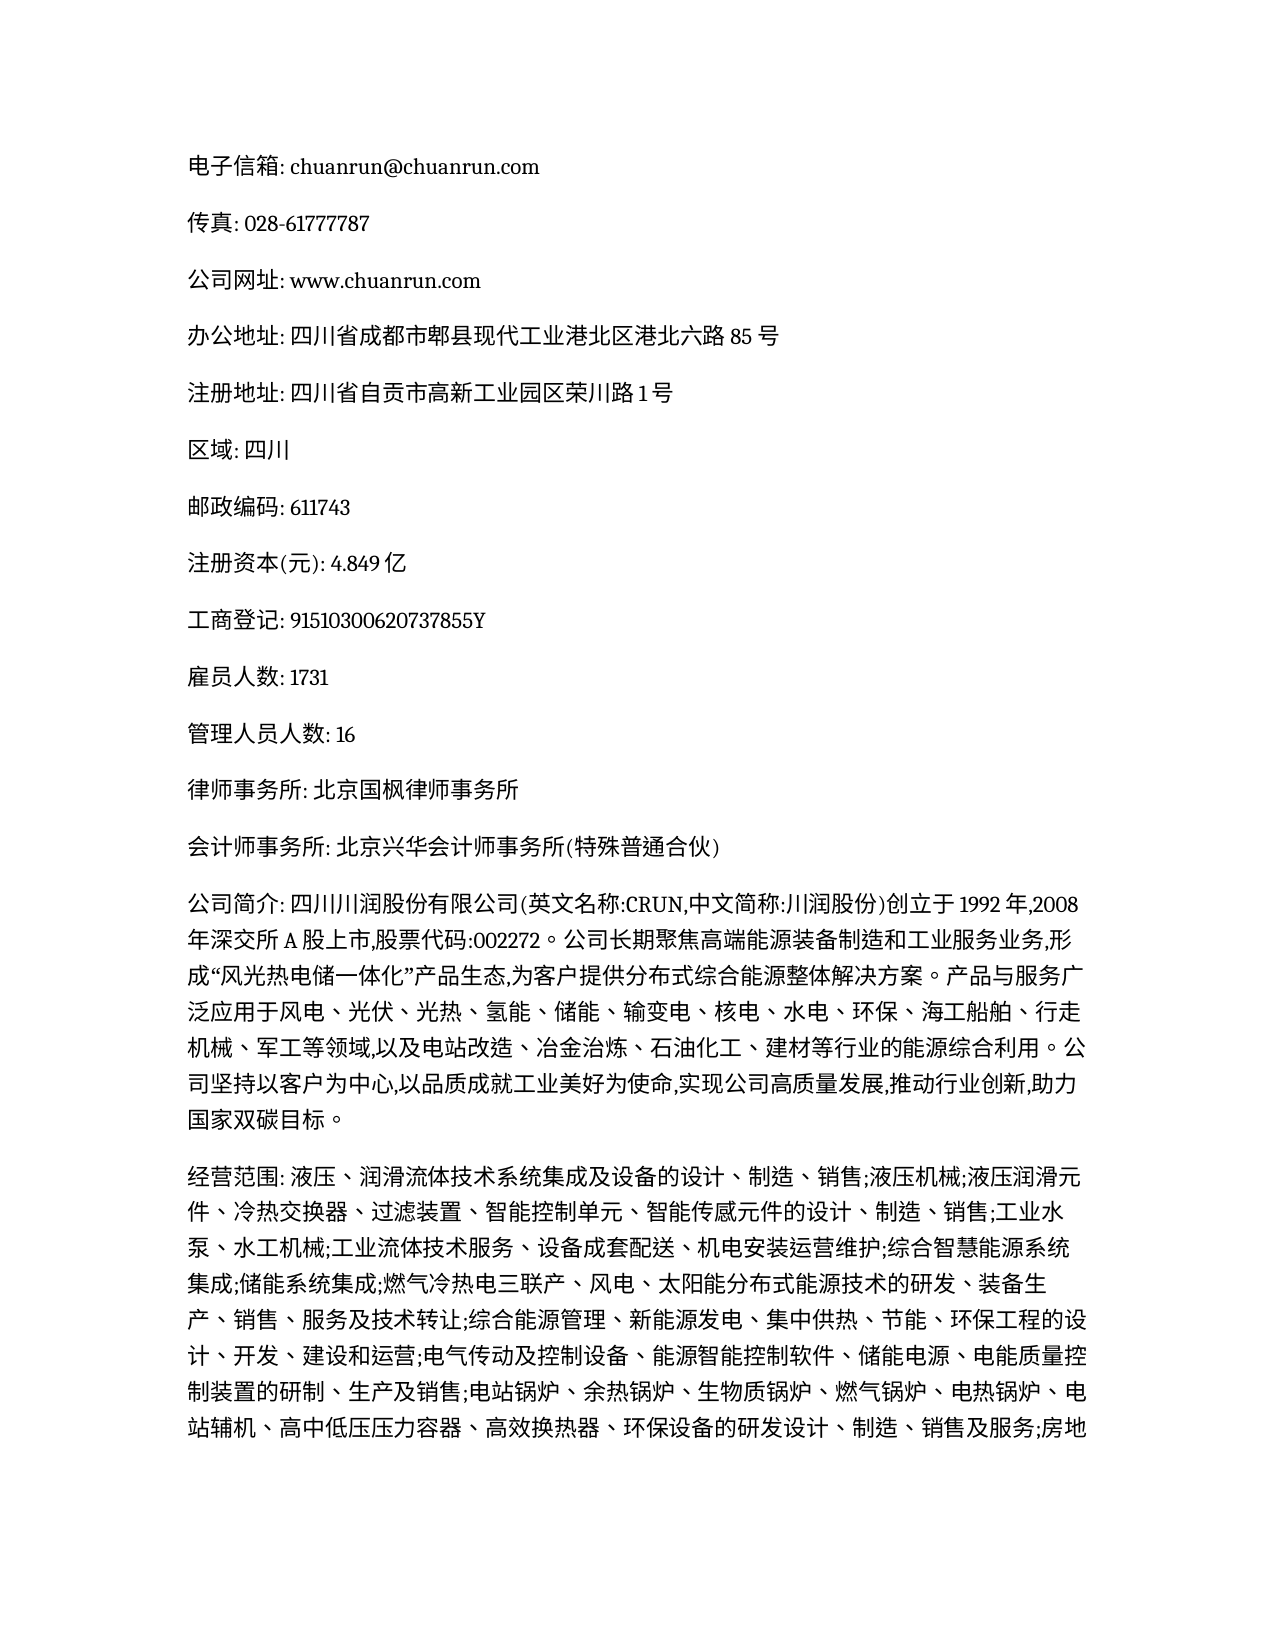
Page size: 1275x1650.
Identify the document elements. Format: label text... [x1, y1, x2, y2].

text 办公地址: 四川省成都市郫县现代工业港北区港北六路85号 [187, 320, 1087, 352]
text 区域: 四川 [187, 434, 1087, 465]
text 会计师事务所: 北京兴华会计师事务所(特殊普通合伙) [187, 831, 1087, 862]
text 电子信箱: chuanrun@chuanrun.com [187, 150, 1087, 181]
text 公司网址: www.chuanrun.com [187, 263, 1087, 295]
text 邮政编码: 611743 [187, 491, 1087, 522]
text 雇员人数: 1731 [187, 661, 1087, 692]
text 注册资本(元): 4.849亿 [187, 547, 1087, 579]
text 公司简介: 四川川润股份有限公司(英文名称:CRUN,中文简称:川润股份)创立于1992年,2008年深交所A股上市,股票代码:002272。公司长期聚焦高端能源装备制造和工业服务业务,形成“风光热电储一体化”产品生态,为客户提供分布式综合能源整体解决方案。产品与服务广泛应用于风电、光伏、光热、氢能、储能、输变电、核电、水电、环保、海工船舶、行走机械、军工等领域,以及电站改造、冶金治炼、石油化工、建材等行业的能源综合利用。公司坚持以客户为中心,以品质成就工业美好为使命,实现公司高质量发展,推动行业创新,助力国家双碳目标。 [187, 888, 1087, 1135]
text 工商登记: 91510300620737855Y [187, 604, 1087, 635]
text 传真: 028-61777787 [187, 207, 1087, 238]
text 管理人员人数: 16 [187, 718, 1087, 749]
text 注册地址: 四川省自贡市高新工业园区荣川路1号 [187, 377, 1087, 408]
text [187, 1160, 1087, 1443]
text 律师事务所: 北京国枫律师事务所 [187, 774, 1087, 806]
